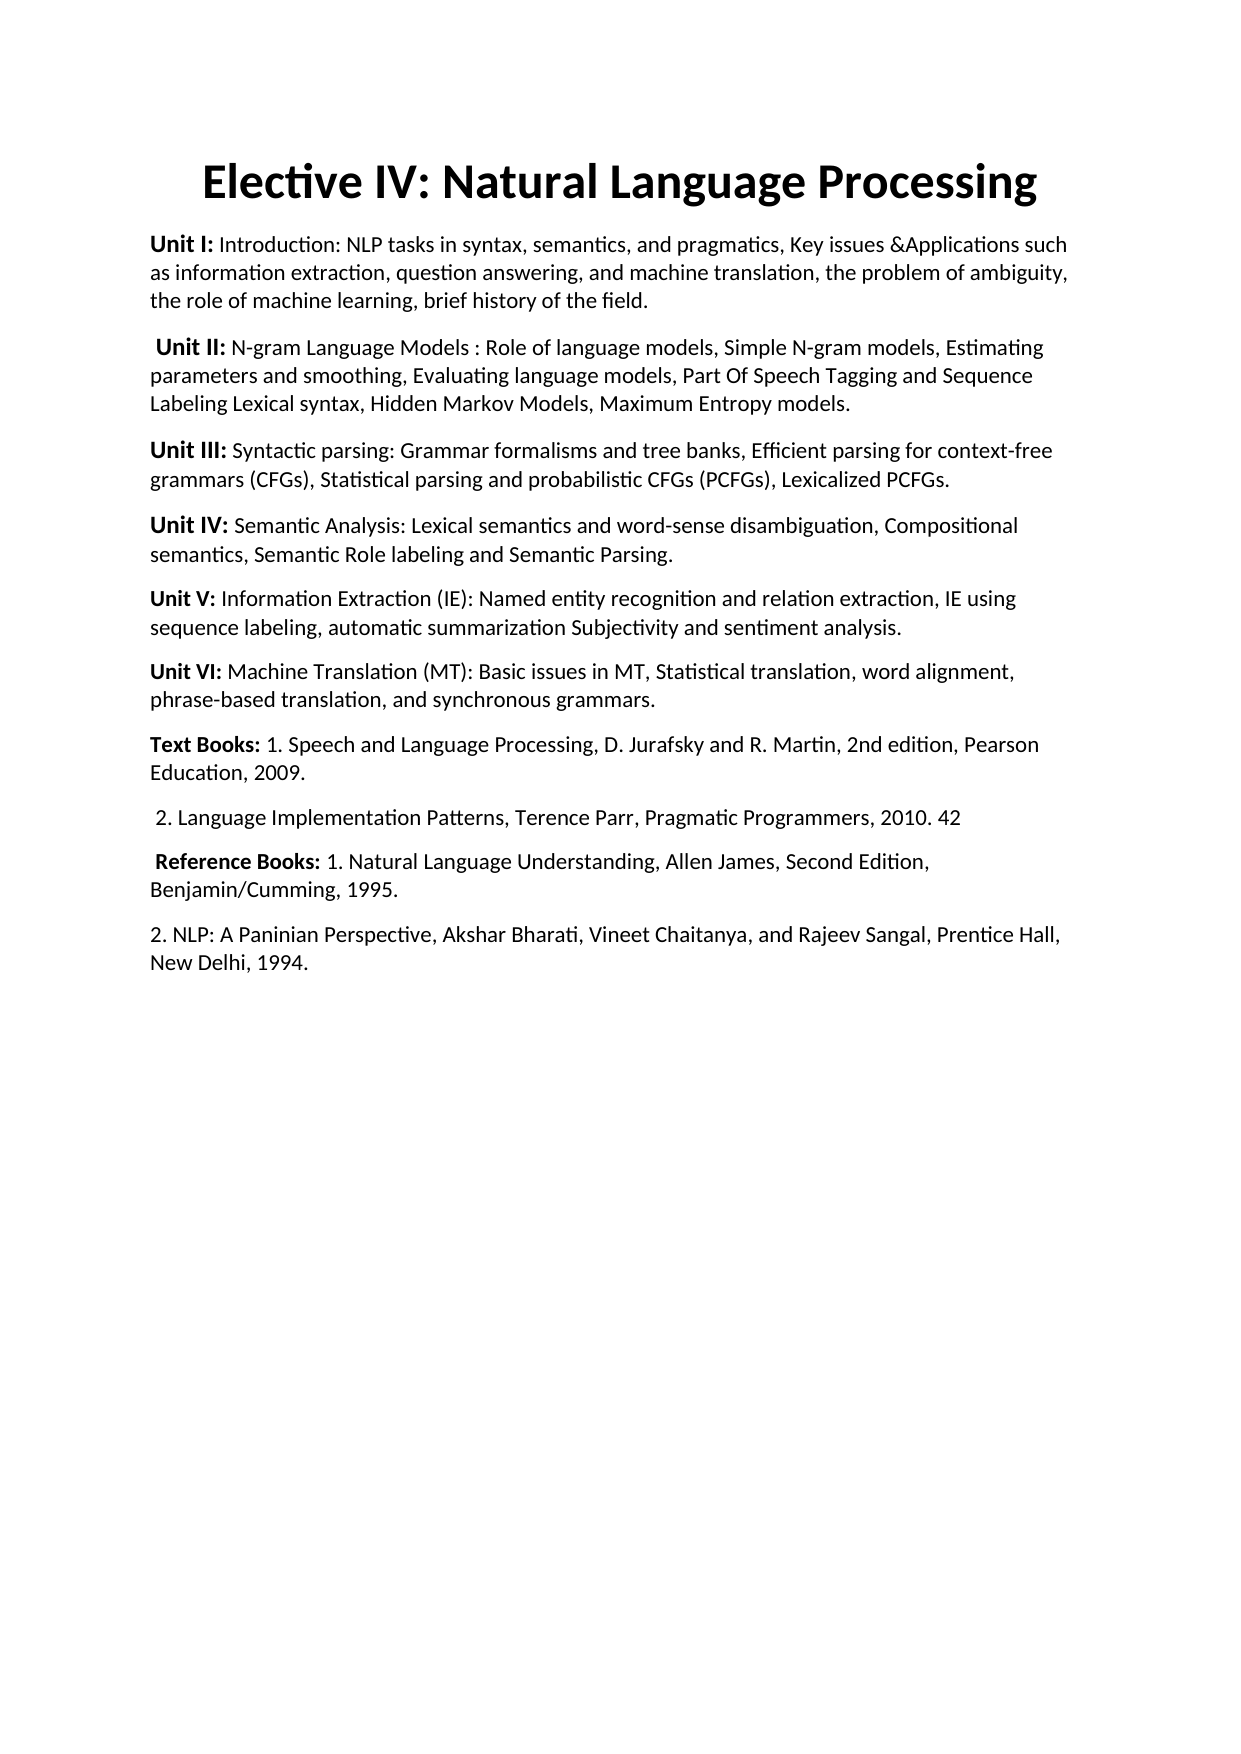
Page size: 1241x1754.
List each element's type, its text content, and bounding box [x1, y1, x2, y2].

text Unit IV: Semantic Analysis: Lexical semantics and word-sense disambiguation, Compositional semantics, Semantic Role labeling and Semantic Parsing. [150, 509, 1090, 568]
text Unit I: Introduction: NLP tasks in syntax, semantics, and pragmatics, Key issues &Applications such as information extraction, question answering, and machine translation, the problem of ambiguity, the role of machine learning, brief history of the field. [150, 228, 1090, 314]
text Reference Books: 1. Natural Language Understanding, Allen James, Second Edition, Benjamin/Cumming, 1995. [150, 847, 1090, 903]
text Unit V: Information Extraction (IE): Named entity recognition and relation extraction, IE using sequence labeling, automatic summarization Subjectivity and sentiment analysis. [150, 584, 1090, 641]
text 2. Language Implementation Patterns, Terence Parr, Pragmatic Programmers, 2010. 42 [150, 803, 1090, 831]
text Unit II: N-gram Language Models : Role of language models, Simple N-gram models, Estimating parameters and smoothing, Evaluating language models, Part Of Speech Tagging and Sequence Labeling Lexical syntax, Hidden Markov Models, Maximum Entropy models. [150, 331, 1090, 417]
text Elective IV: Natural Language Processing [150, 150, 1090, 211]
text Text Books: 1. Speech and Language Processing, D. Jurafsky and R. Martin, 2nd edition, Pearson Education, 2009. [150, 730, 1090, 786]
text Unit III: Syntactic parsing: Grammar formalisms and tree banks, Efficient parsing for context-free grammars (CFGs), Statistical parsing and probabilistic CFGs (PCFGs), Lexicalized PCFGs. [150, 434, 1090, 493]
text 2. NLP: A Paninian Perspective, Akshar Bharati, Vineet Chaitanya, and Rajeev Sangal, Prentice Hall, New Delhi, 1994. [150, 920, 1090, 976]
text Unit VI: Machine Translation (MT): Basic issues in MT, Statistical translation, word alignment, phrase-based translation, and synchronous grammars. [150, 657, 1090, 713]
